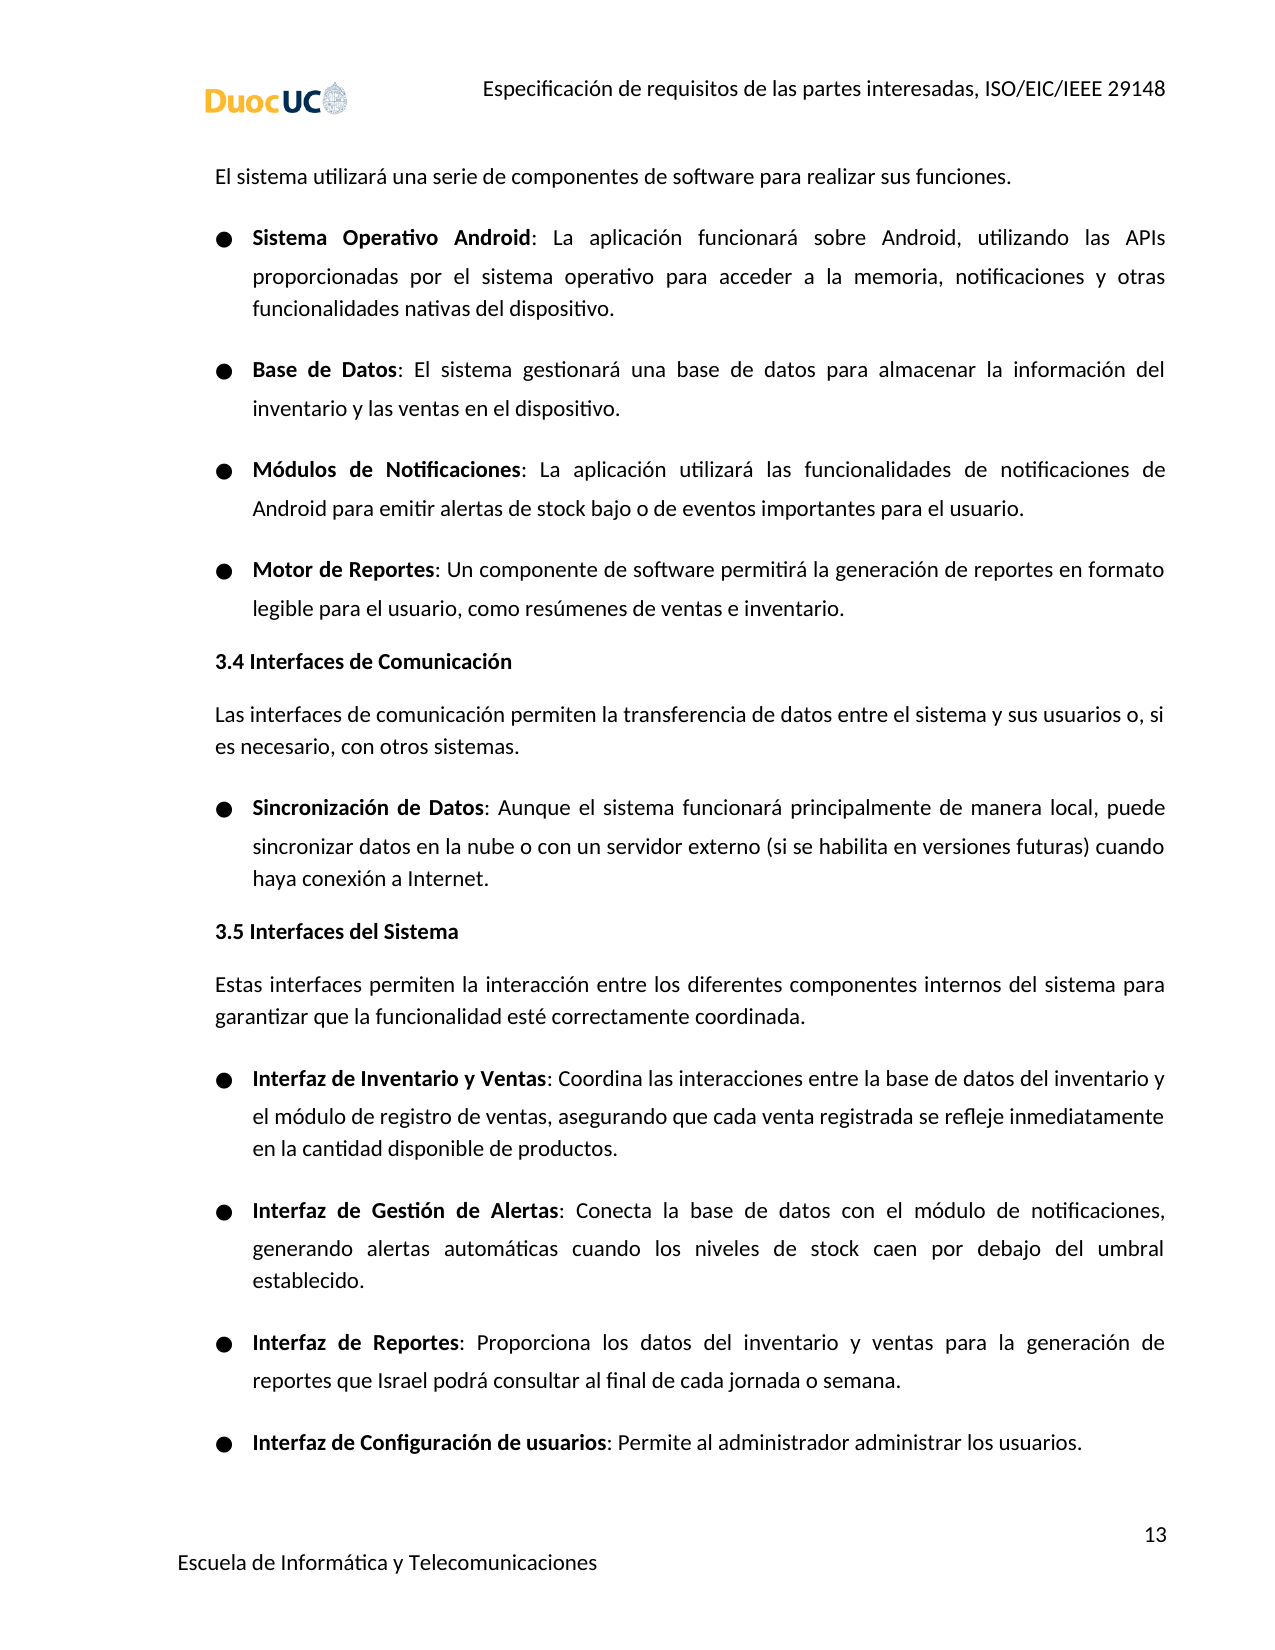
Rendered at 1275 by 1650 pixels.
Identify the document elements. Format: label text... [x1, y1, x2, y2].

list Sistema Operativo Android: La aplicación funcionará sobre Android, utilizando las APIs proporcionadas por el sistema operativo para acceder a la memoria, notificaciones y otras funcionalidades nativas del dispositivo. [215, 215, 1167, 322]
text Las interfaces de comunicación permiten la transferencia de datos entre el sistema y sus usuarios o, si es necesario, con otros sistemas. [215, 700, 1167, 760]
text El sistema utilizará una serie de componentes de software para realizar sus funciones. [215, 162, 1167, 190]
text 3.4 Interfaces de Comunicación [215, 647, 1167, 675]
text 3.5 Interfaces del Sistema [215, 917, 1167, 945]
list Interfaz de Inventario y Ventas: Coordina las interacciones entre la base de datos del inventario y el módulo de registro de ventas, asegurando que cada venta registrada se refleje inmediatamente en la cantidad disponible de productos. [215, 1055, 1167, 1162]
list Módulos de Notificaciones: La aplicación utilizará las funcionalidades de notificaciones de Android para emitir alertas de stock bajo o de eventos importantes para el usuario. [215, 447, 1167, 522]
list Sincronización de Datos: Aunque el sistema funcionará principalmente de manera local, puede sincronizar datos en la nube o con un servidor externo (si se habilita en versiones futuras) cuando haya conexión a Internet. [215, 785, 1167, 892]
list Interfaz de Configuración de usuarios: Permite al administrador administrar los usuarios. [215, 1419, 1167, 1462]
list Interfaz de Reportes: Proporciona los datos del inventario y ventas para la generación de reportes que Israel podrá consultar al final de cada jornada o semana. [215, 1319, 1167, 1394]
text Estas interfaces permiten la interacción entre los diferentes componentes internos del sistema para garantizar que la funcionalidad esté correctamente coordinada. [215, 970, 1167, 1030]
list Base de Datos: El sistema gestionará una base de datos para almacenar la información del inventario y las ventas en el dispositivo. [215, 347, 1167, 422]
list Interfaz de Gestión de Alertas: Conecta la base de datos con el módulo de notificaciones, generando alertas automáticas cuando los niveles de stock caen por debajo del umbral establecido. [215, 1187, 1167, 1294]
list Motor de Reportes: Un componente de software permitirá la generación de reportes en formato legible para el usuario, como resúmenes de ventas e inventario. [215, 547, 1167, 622]
picture [198, 78, 352, 117]
